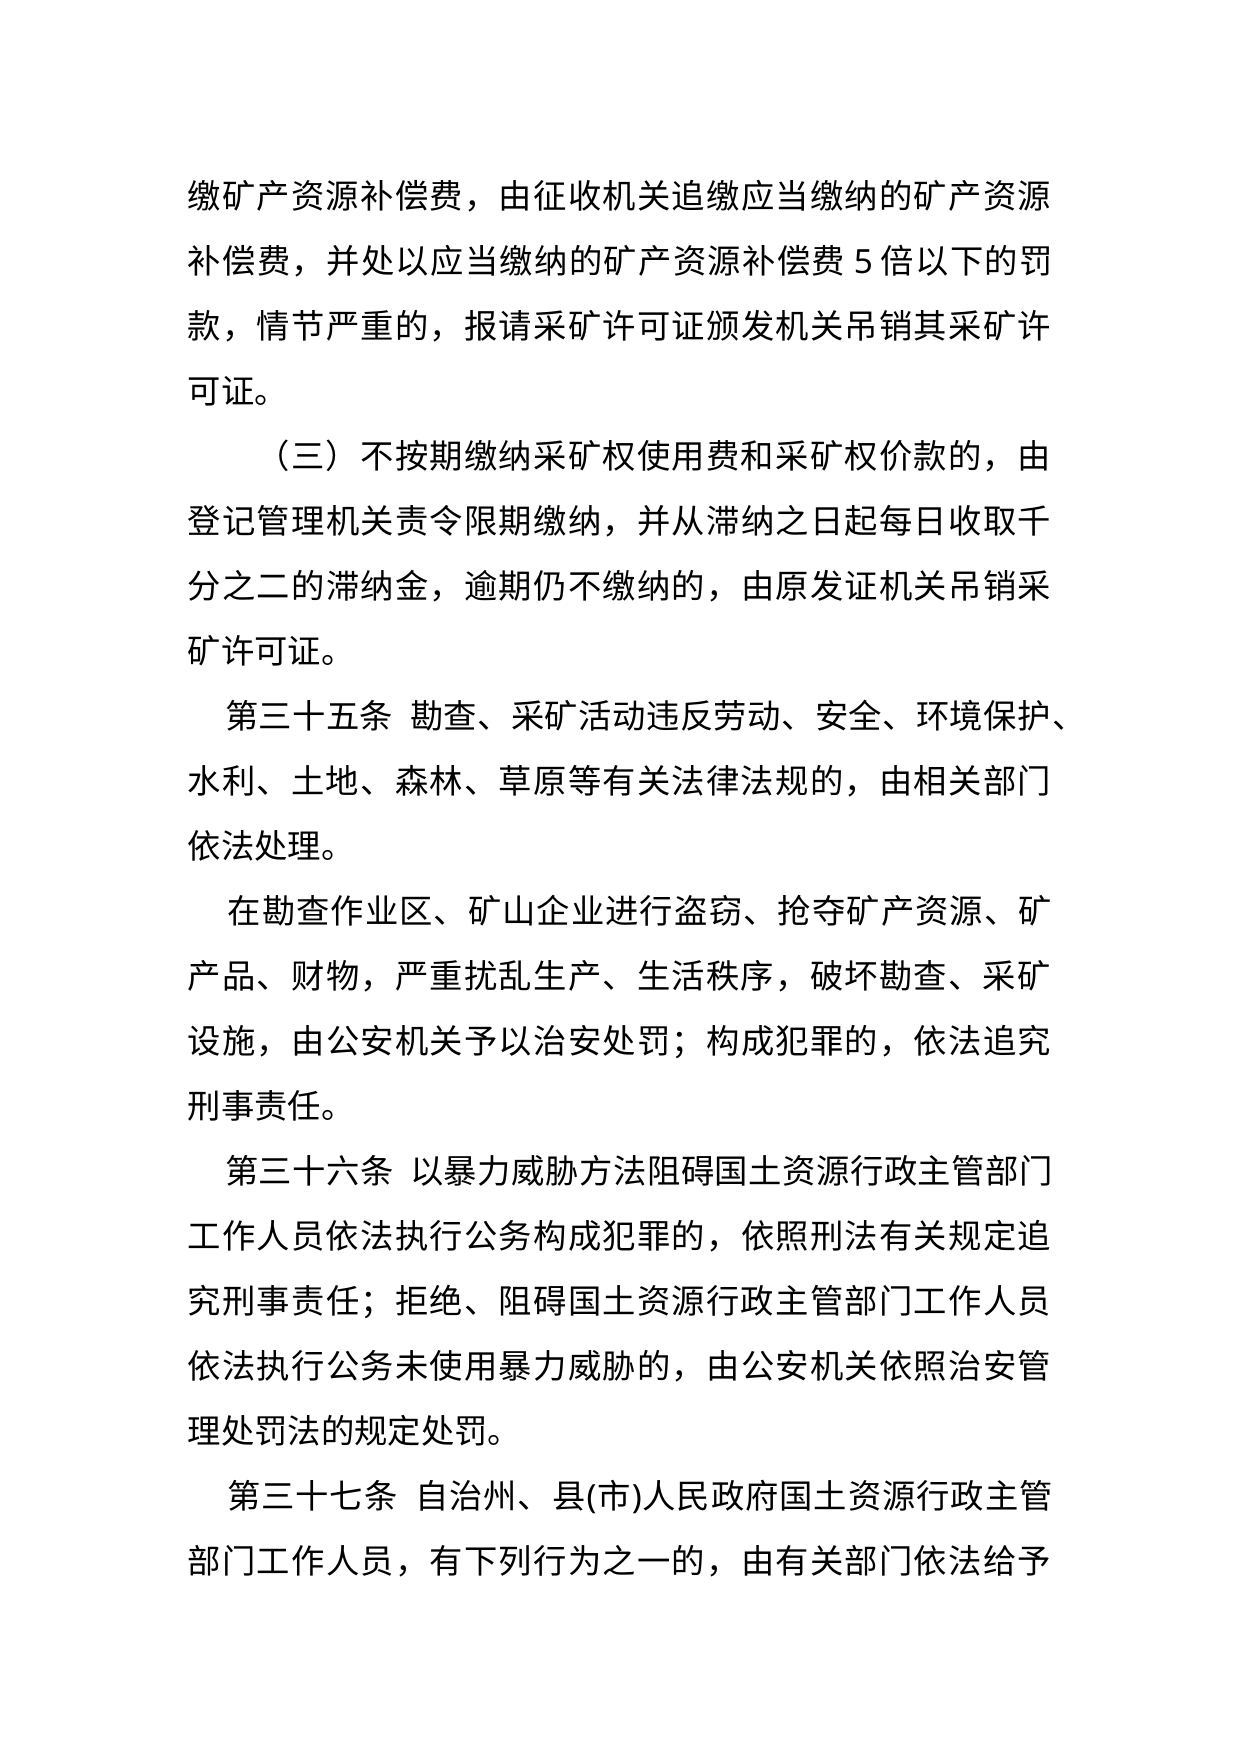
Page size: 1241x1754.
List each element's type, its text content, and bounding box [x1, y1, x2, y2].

text （三）不按期缴纳采矿权使用费和采矿权价款的，由登记管理机关责令限期缴纳，并从滞纳之日起每日收取千分之二的滞纳金，逾期仍不缴纳的，由原发证机关吊销采矿许可证。 [187, 422, 1053, 682]
text 第三十五条 勘查、采矿活动违反劳动、安全、环境保护、水利、土地、森林、草原等有关法律法规的，由相关部门依法处理。 [187, 682, 1053, 877]
text 在勘查作业区、矿山企业进行盗窃、抢夺矿产资源、矿产品、财物，严重扰乱生产、生活秩序，破坏勘查、采矿设施，由公安机关予以治安处罚；构成犯罪的，依法追究刑事责任。 [187, 877, 1053, 1137]
text 第三十六条 以暴力威胁方法阻碍国土资源行政主管部门工作人员依法执行公务构成犯罪的，依照刑法有关规定追究刑事责任；拒绝、阻碍国土资源行政主管部门工作人员依法执行公务未使用暴力威胁的，由公安机关依照治安管理处罚法的规定处罚。 [187, 1137, 1053, 1462]
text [187, 162, 1053, 422]
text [187, 1462, 1053, 1592]
